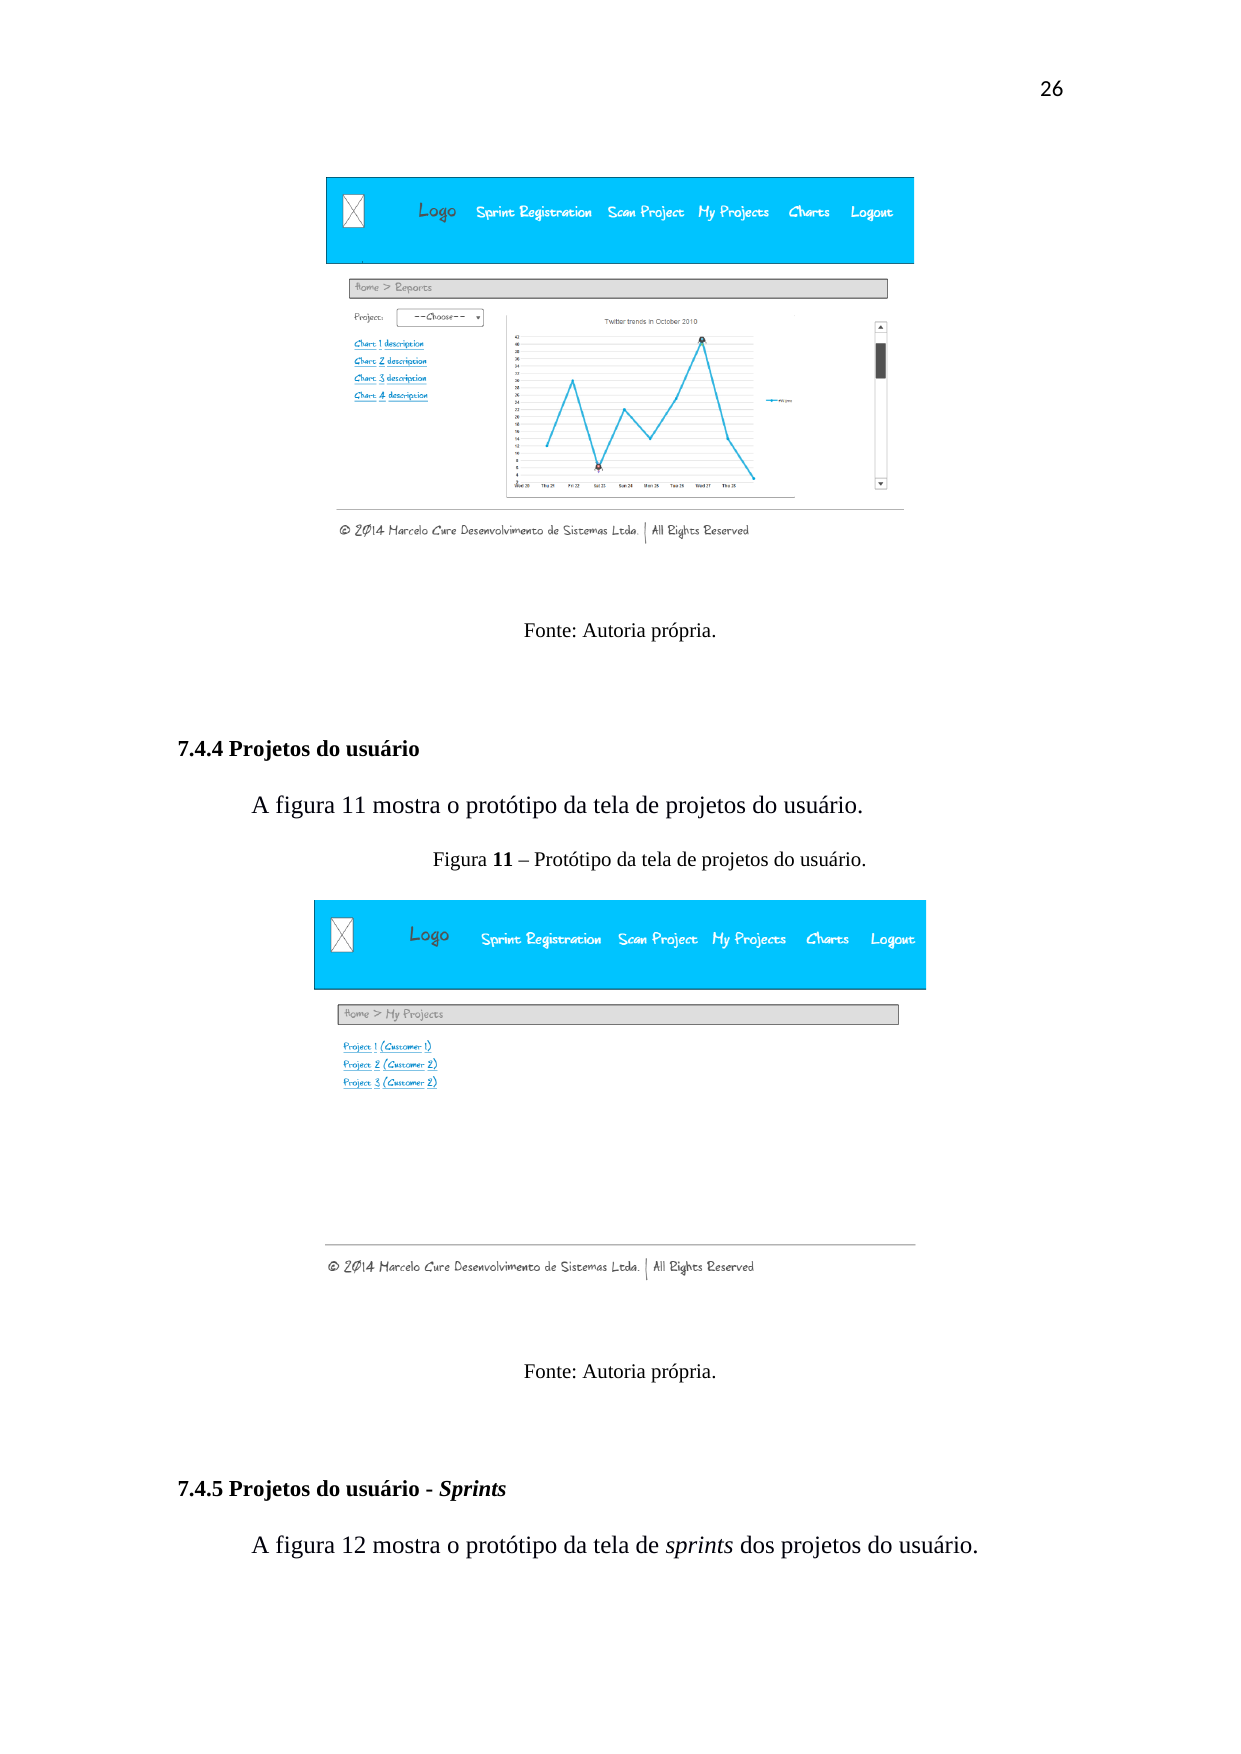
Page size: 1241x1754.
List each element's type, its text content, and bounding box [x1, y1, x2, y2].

picture [890, 937, 896, 948]
picture [326, 264, 915, 619]
picture [503, 211, 513, 216]
picture [484, 211, 497, 216]
picture [634, 938, 646, 943]
picture [343, 195, 364, 227]
picture [823, 937, 839, 943]
picture [536, 210, 541, 220]
picture [497, 938, 513, 943]
subtitle 7.4.4 Projetos do usuário [177, 734, 1063, 761]
picture [520, 207, 530, 216]
text Fonte: Autoria própria. [177, 1359, 1063, 1383]
picture [331, 918, 353, 952]
text Fonte: Autoria própria. [177, 618, 1063, 642]
text A figura 12 mostra o protótipo da tela de sprints dos projetos do usuário. [177, 1530, 1122, 1559]
text A figura 11 mostra o protótipo da tela de projetos do usuário. [177, 790, 1122, 818]
picture [314, 990, 927, 1359]
picture [543, 937, 555, 948]
subtitle 7.4.5 Projetos do usuário - Sprints [177, 1475, 1063, 1502]
picture [868, 210, 875, 220]
picture [879, 210, 891, 216]
picture [563, 210, 573, 216]
picture [664, 211, 671, 218]
picture [804, 211, 814, 216]
picture [623, 211, 634, 216]
picture [571, 938, 579, 943]
picture [527, 933, 531, 943]
